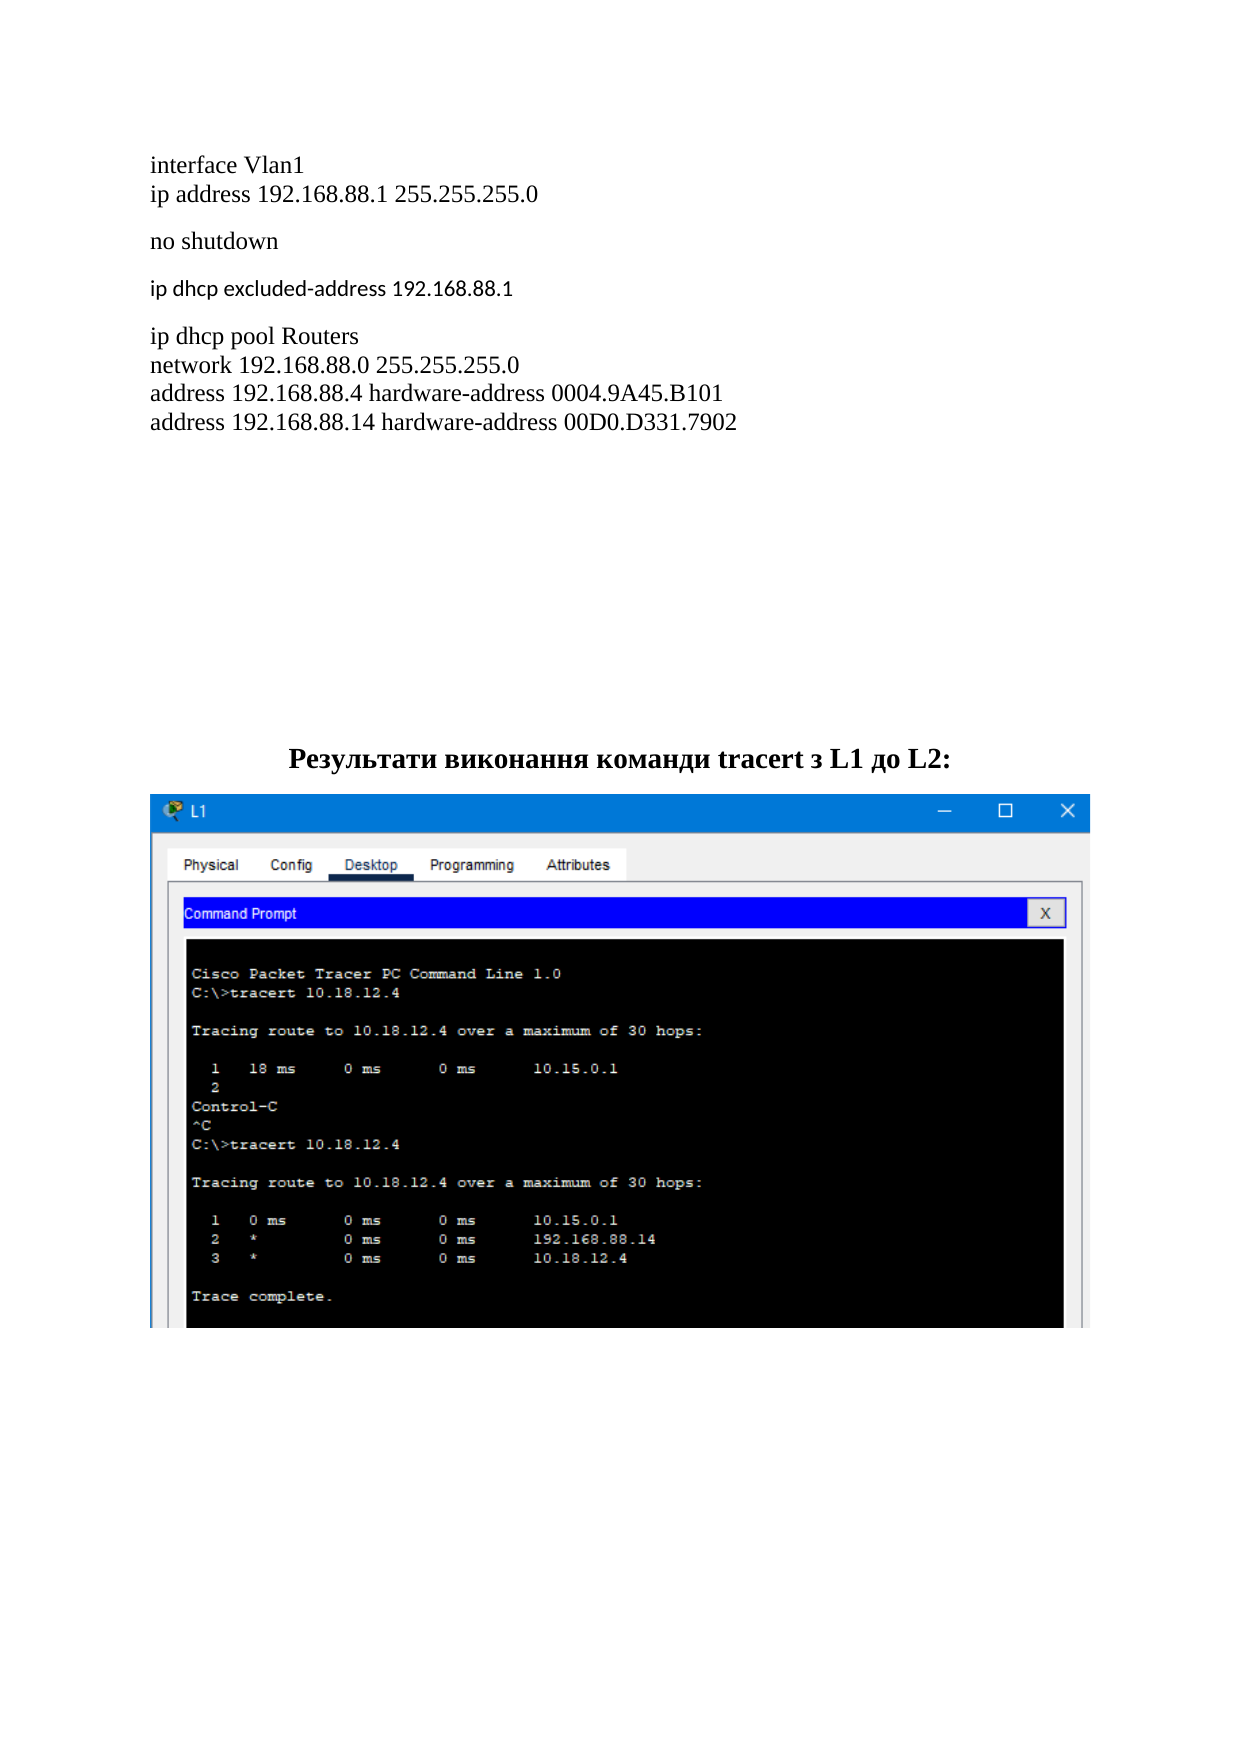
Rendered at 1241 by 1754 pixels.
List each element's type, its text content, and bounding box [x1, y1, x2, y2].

text interface Vlan1 [150, 150, 1090, 179]
text address 192.168.88.14 hardware-address 00D0.D331.7902 [150, 407, 1090, 436]
text network 192.168.88.0 255.255.255.0 [150, 350, 1090, 378]
text ip dhcp pool Routers [150, 321, 1090, 350]
picture [150, 794, 1091, 1328]
text ip dhcp excluded-address 192.168.88.1 [150, 274, 1090, 302]
text address 192.168.88.4 hardware-address 0004.9A45.B101 [150, 378, 1090, 407]
text no shutdown [150, 226, 1090, 255]
text ip address 192.168.88.1 255.255.255.0 [150, 179, 1090, 207]
text Результати виконання команди tracert з L1 до L2: [150, 741, 1090, 775]
